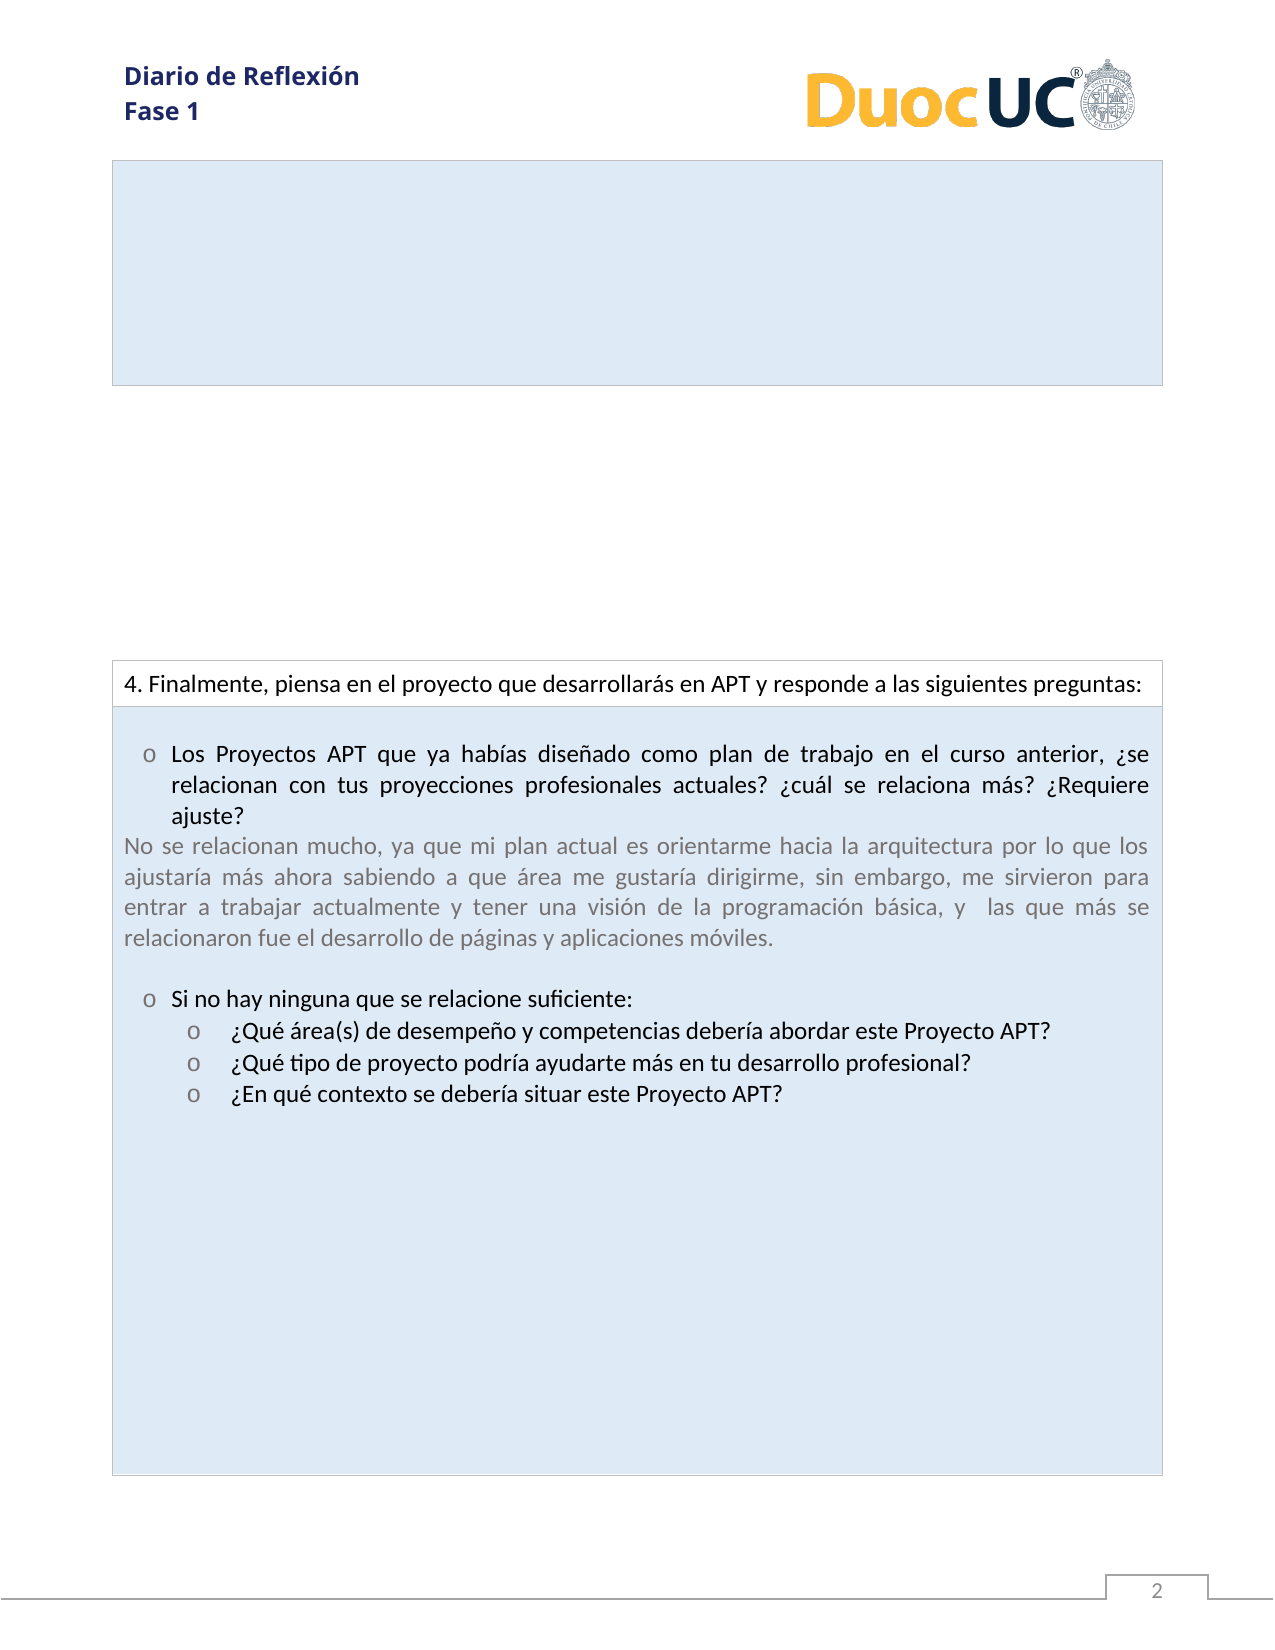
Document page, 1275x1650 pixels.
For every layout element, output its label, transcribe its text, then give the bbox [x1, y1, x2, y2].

table_header 4. Finalmente, piensa en el proyecto que desarrollarás en APT y responde a las siguientes preguntas: [113, 661, 1162, 706]
table_cell Los Proyectos APT que ya habías diseñado como plan de trabajo en el curso anterior, ¿se relacionan con tus proyecciones profesionales actuales? ¿cuál se relaciona más? ¿Requiere ajuste? No se relacionan mucho, ya que mi plan actual es orientarme hacia la arquitectura por lo que los ajustaría más ahora sabiendo a que área me gustaría dirigirme, sin embargo, me sirvieron para entrar a trabajar actualmente y tener una visión de la programación básica, y las que más se relacionaron fue el desarrollo de páginas y aplicaciones móviles. Si no hay ninguna que se relacione suficiente: ¿Qué área(s) de desempeño y competencias debería abordar este Proyecto APT? ¿Qué tipo de proyecto podría ayudarte más en tu desarrollo profesional? ¿En qué contexto se debería situar este Proyecto APT? [113, 707, 1162, 1474]
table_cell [113, 161, 1162, 385]
picture [807, 59, 1135, 130]
